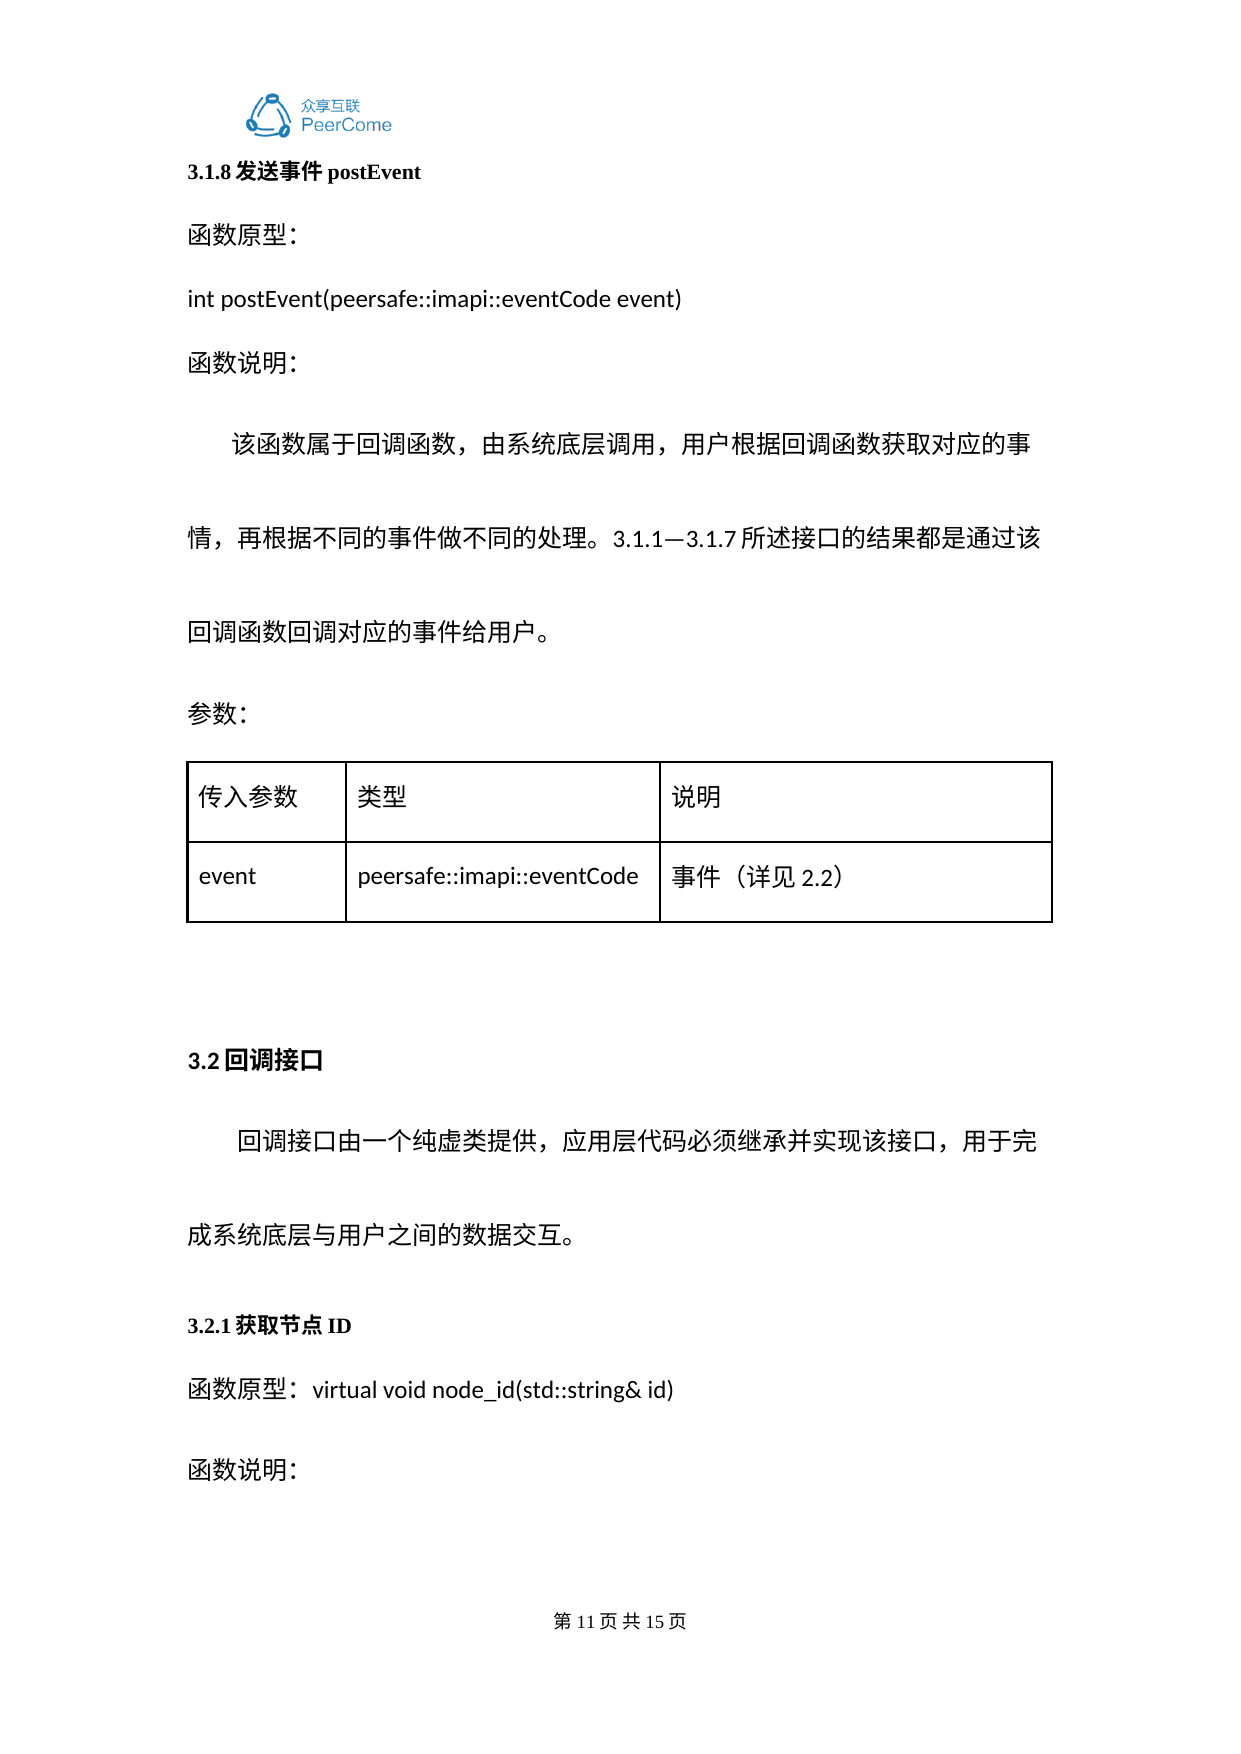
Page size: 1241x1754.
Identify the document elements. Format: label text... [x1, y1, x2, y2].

text int postEvent(peersafe::imapi::eventCode event) [187, 283, 1053, 315]
subtitle 3.2.1获取节点ID [187, 1308, 1053, 1339]
text 函数说明： [187, 329, 1053, 394]
text 参数： [187, 680, 1053, 745]
table_cell peersafe::imapi::eventCode [347, 843, 659, 921]
table_header 说明 [661, 763, 1051, 841]
text 该函数属于回调函数，由系统底层调用，用户根据回调函数获取对应的事情，再根据不同的事件做不同的处理。3.1.1—3.1.7所述接口的结果都是通过该回调函数回调对应的事件给用户。 [187, 410, 1053, 663]
text 函数说明： [187, 1436, 1053, 1501]
subtitle 3.1.8发送事件postEvent [187, 154, 1053, 186]
text 函数原型： [187, 201, 1053, 266]
text 回调接口由一个纯虚类提供，应用层代码必须继承并实现该接口，用于完成系统底层与用户之间的数据交互。 [187, 1107, 1053, 1266]
picture [231, 88, 409, 142]
text 函数原型：virtual void node_id(std::string& id) [187, 1355, 1053, 1420]
table_header 类型 [347, 763, 659, 841]
table_cell event [189, 843, 345, 921]
subtitle 3.2回调接口 [187, 1040, 1053, 1077]
table_cell 事件（详见2.2） [661, 843, 1051, 921]
table_header 传入参数 [189, 763, 345, 841]
